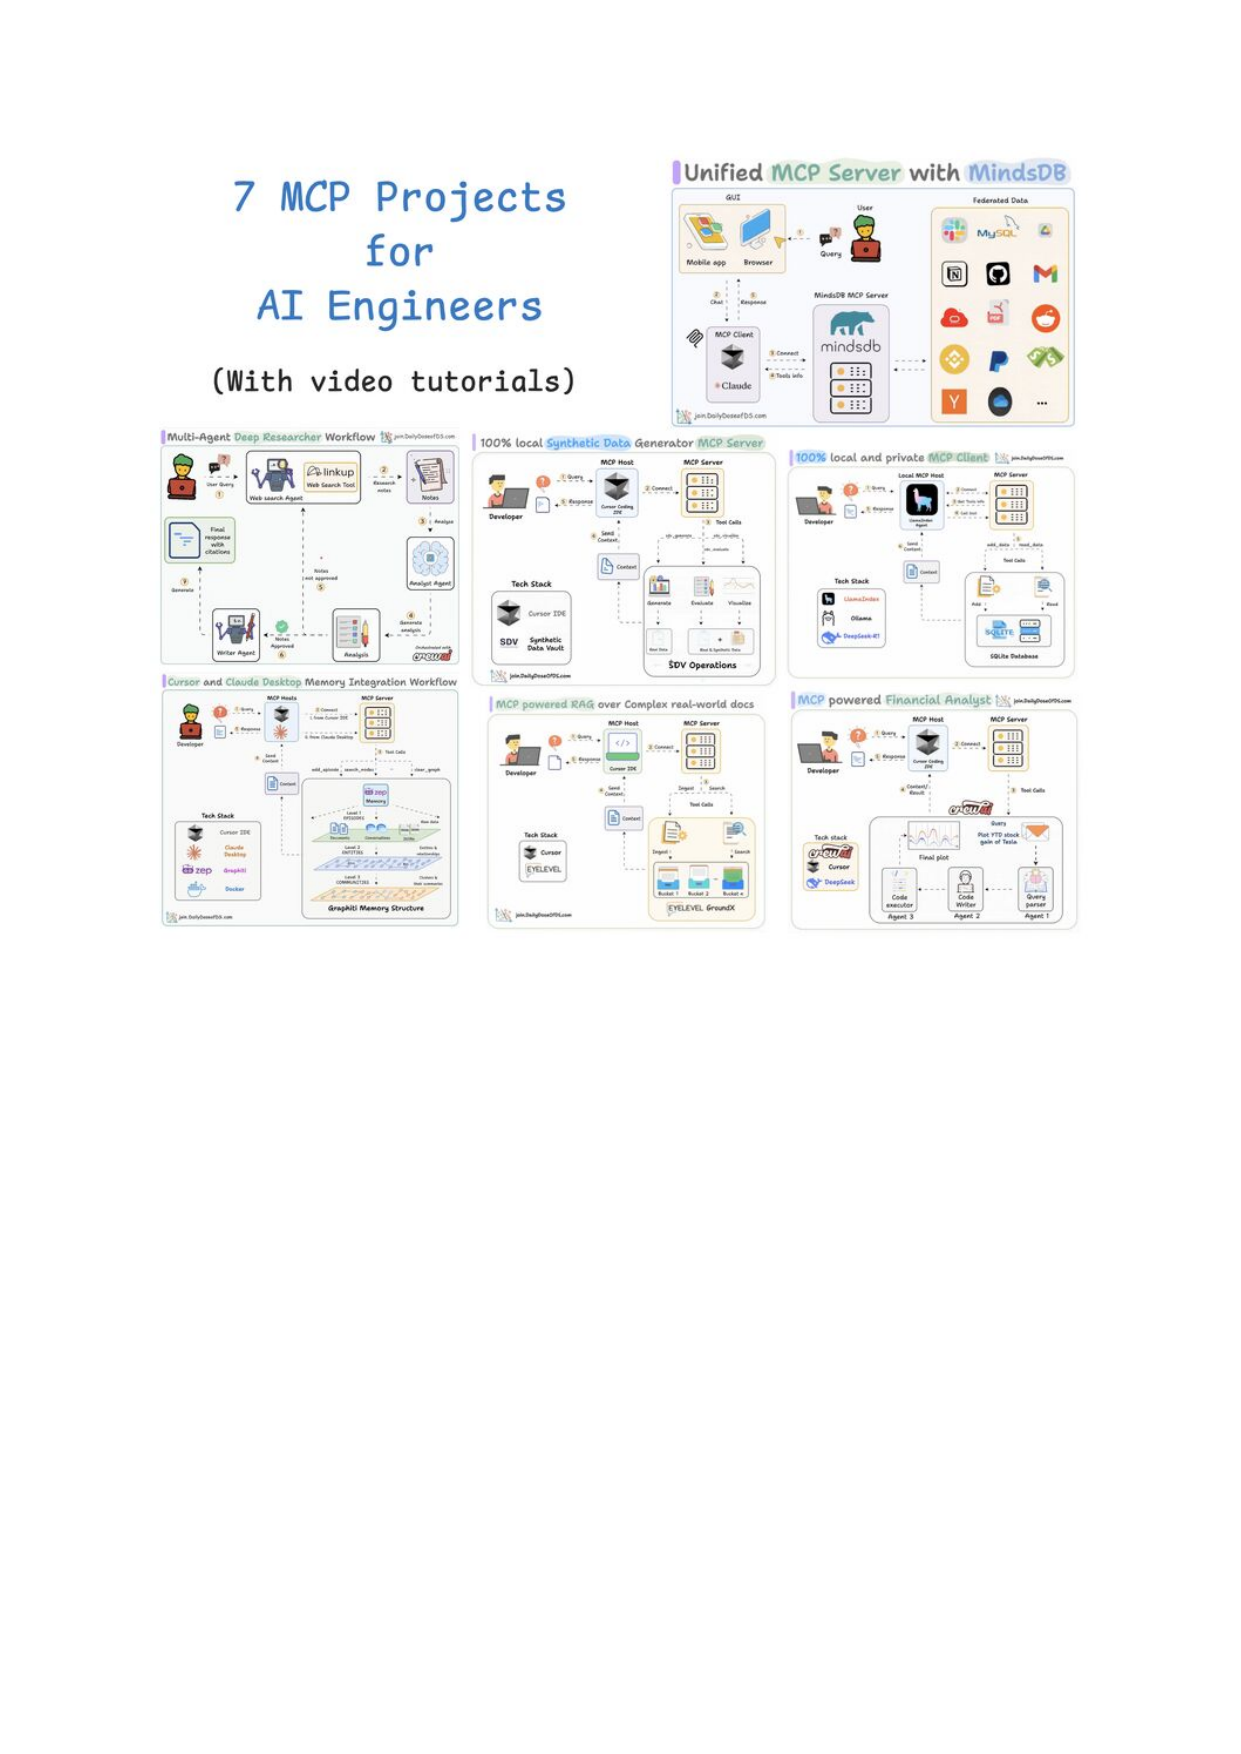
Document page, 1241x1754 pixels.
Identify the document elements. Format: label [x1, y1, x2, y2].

picture [150, 150, 1088, 943]
